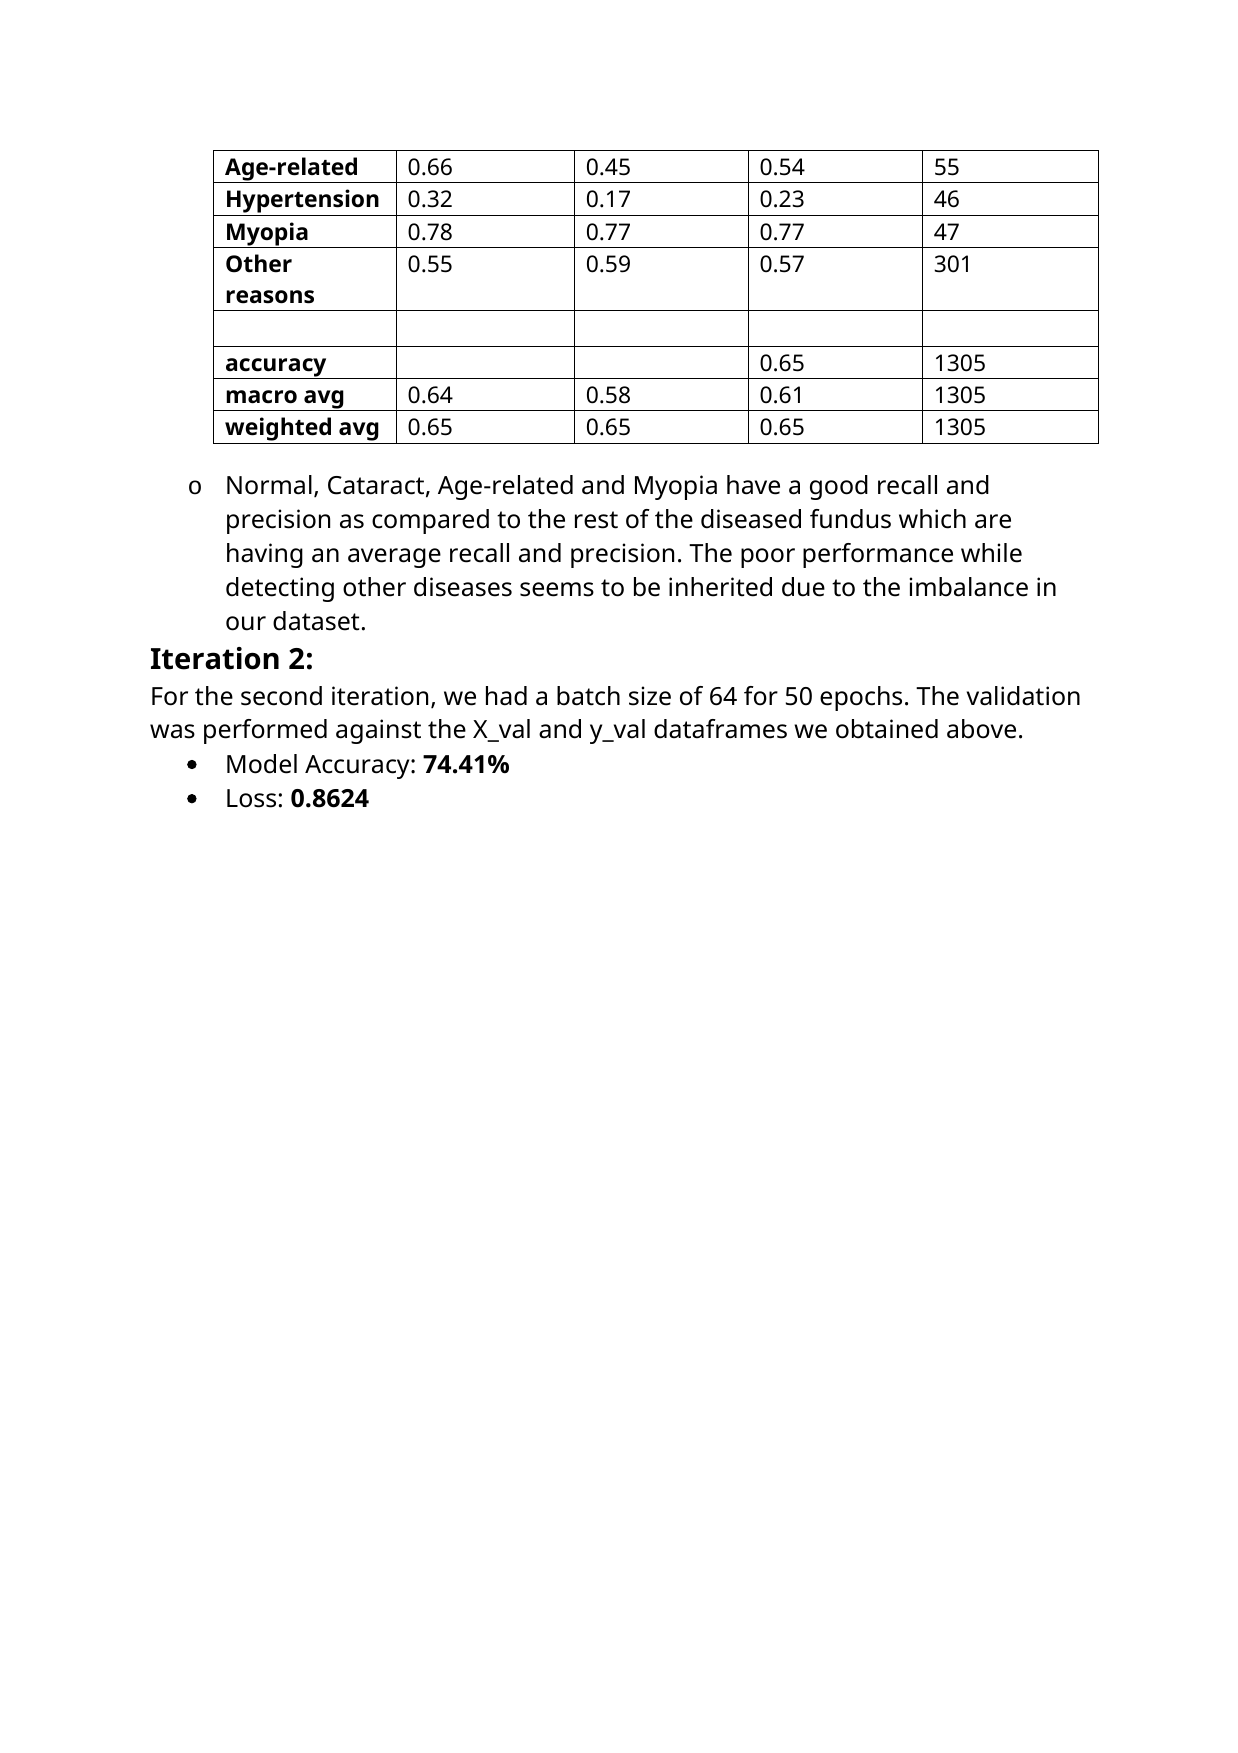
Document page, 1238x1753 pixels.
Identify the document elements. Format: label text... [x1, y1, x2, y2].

table_cell 0.78 [397, 216, 574, 247]
table_cell 0.65 [749, 411, 922, 442]
table_cell Other reasons [214, 248, 396, 310]
list Model Accuracy: 74.41% [187, 746, 1087, 781]
table_cell 46 [923, 183, 1098, 214]
table_cell 0.66 [397, 151, 574, 182]
table_cell 1305 [923, 347, 1098, 378]
table_cell 0.65 [575, 411, 748, 442]
table_cell [397, 347, 574, 378]
table_cell Hypertension [214, 183, 396, 214]
text For the second iteration, we had a batch size of 64 for 50 epochs. The validation was performed against the X_val and y_val dataframes we obtained above. [150, 678, 1087, 746]
table_cell macro avg [214, 379, 396, 410]
text Iteration 2: [150, 638, 1087, 678]
table_cell 0.65 [397, 411, 574, 442]
table_cell 0.61 [749, 379, 922, 410]
list Loss: 0.8624 [187, 781, 1087, 815]
list Normal, Cataract, Age-related and Myopia have a good recall and precision as compared to the rest of the diseased fundus which are having an average recall and precision. The poor performance while detecting other diseases seems to be inherited due to the imbalance in our dataset. [187, 467, 1087, 638]
table_cell 0.55 [397, 248, 574, 310]
table_cell 0.59 [575, 248, 748, 310]
table_cell [397, 311, 574, 346]
table_cell 47 [923, 216, 1098, 247]
table_cell 0.77 [749, 216, 922, 247]
table_cell 1305 [923, 379, 1098, 410]
table_cell 0.64 [397, 379, 574, 410]
table_cell weighted avg [214, 411, 396, 442]
table_cell [575, 311, 748, 346]
table_cell [214, 311, 396, 346]
table_cell Myopia [214, 216, 396, 247]
table_cell 0.45 [575, 151, 748, 182]
table_cell 0.65 [749, 347, 922, 378]
table_cell 0.23 [749, 183, 922, 214]
table_cell accuracy [214, 347, 396, 378]
table_cell 0.77 [575, 216, 748, 247]
table_cell 0.17 [575, 183, 748, 214]
table_cell 0.57 [749, 248, 922, 310]
table_cell [749, 311, 922, 346]
table_cell [923, 311, 1098, 346]
table_cell 55 [923, 151, 1098, 182]
table_cell 0.54 [749, 151, 922, 182]
table_cell [575, 347, 748, 378]
table_cell 0.32 [397, 183, 574, 214]
table_cell 1305 [923, 411, 1098, 442]
table_cell 301 [923, 248, 1098, 310]
table_cell Age-related [214, 151, 396, 182]
table_cell 0.58 [575, 379, 748, 410]
